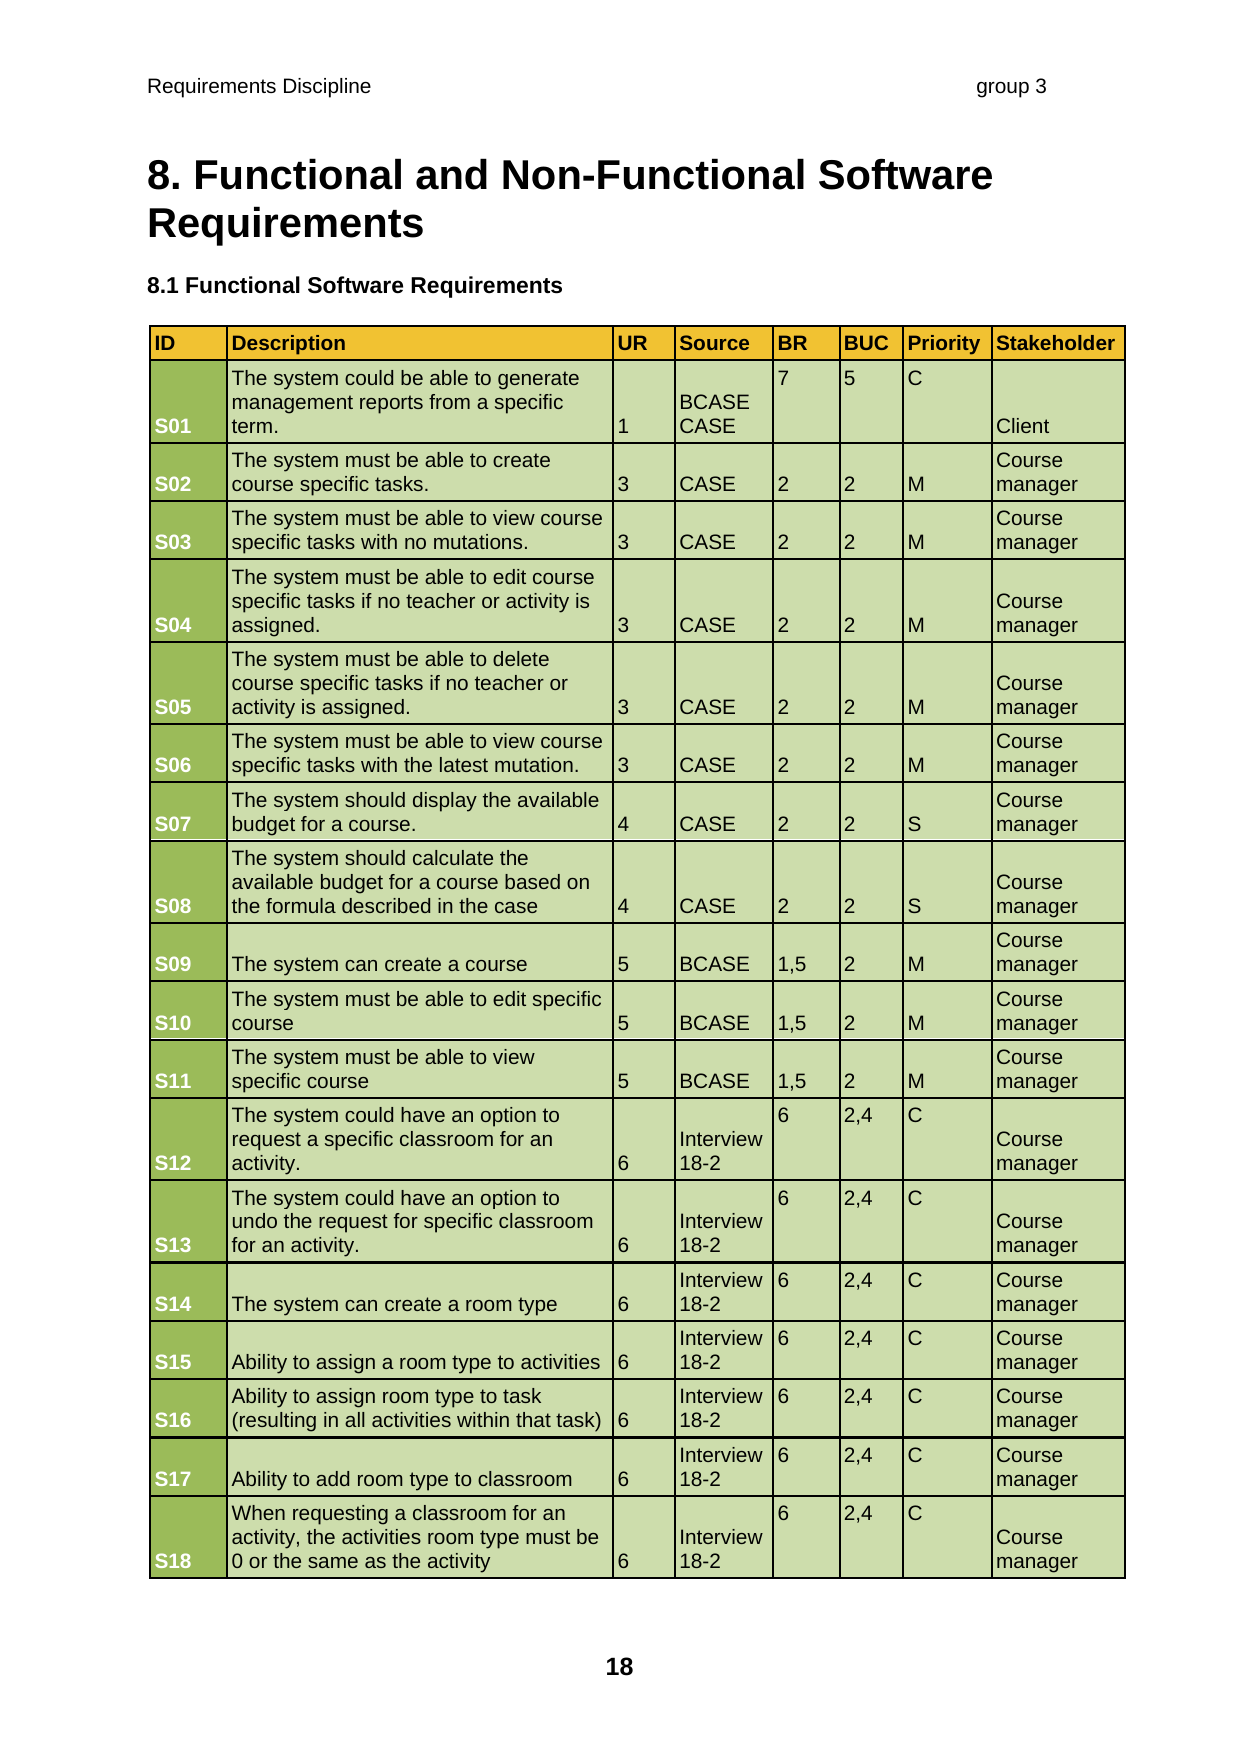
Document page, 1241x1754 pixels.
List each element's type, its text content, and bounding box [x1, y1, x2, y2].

table_cell 3 [614, 643, 674, 723]
table_header BR [774, 327, 839, 359]
table_cell The system must be able to edit course specific tasks if no teacher or activity is assigned. [228, 560, 612, 641]
table_cell M [904, 502, 991, 558]
table_cell The system can create a room type [228, 1264, 612, 1320]
table_cell BCASE [676, 1041, 772, 1097]
table_cell M [904, 725, 991, 781]
table_cell 2 [841, 842, 902, 922]
table_cell 6 [614, 1264, 674, 1320]
table_cell S01 [151, 361, 226, 442]
table_cell The system must be able to delete course specific tasks if no teacher or activity is assigned. [228, 643, 612, 723]
table_header Description [228, 327, 612, 359]
table_cell 4 [614, 783, 674, 839]
table_cell 2,4 [841, 1181, 902, 1261]
table_cell Course manager [993, 1181, 1124, 1261]
table_cell M [904, 1041, 991, 1097]
table_cell 6 [614, 1322, 674, 1378]
table_cell Course manager [993, 1264, 1124, 1320]
table_cell Course manager [993, 1380, 1124, 1436]
table_cell BCASE [676, 924, 772, 980]
table_header Priority [904, 327, 991, 359]
table_cell The system must be able to view course specific tasks with the latest mutation. [228, 725, 612, 781]
table_cell 2 [841, 924, 902, 980]
table_cell 2 [841, 725, 902, 781]
table_cell The system must be able to view course specific tasks with no mutations. [228, 502, 612, 558]
table_cell M [904, 924, 991, 980]
table_cell 5 [614, 982, 674, 1038]
table_cell Course manager [993, 924, 1124, 980]
table_cell 2,4 [841, 1439, 902, 1495]
table_cell 2 [774, 725, 839, 781]
table_cell When requesting a classroom for an activity, the activities room type must be 0 or the same as the activity [228, 1497, 612, 1577]
table_cell 2 [774, 783, 839, 839]
table_cell S07 [151, 783, 226, 839]
table_cell 6 [774, 1322, 839, 1378]
table_cell 1 [614, 361, 674, 442]
table_cell Interview 18-2 [676, 1181, 772, 1261]
table_cell 5 [841, 361, 902, 442]
table_cell 2 [774, 444, 839, 500]
table_cell 2 [774, 560, 839, 641]
table_cell S [904, 783, 991, 839]
table_cell S [904, 842, 991, 922]
table_cell Course manager [993, 842, 1124, 922]
table_cell 6 [774, 1181, 839, 1261]
table_cell 2,4 [841, 1099, 902, 1179]
table_cell 3 [614, 560, 674, 641]
table_cell 6 [774, 1439, 839, 1495]
table_cell 4 [614, 842, 674, 922]
table_cell S18 [151, 1497, 226, 1577]
table_cell S10 [151, 982, 226, 1038]
table_cell C [904, 1497, 991, 1577]
table_cell 7 [774, 361, 839, 442]
table_cell 2 [841, 1041, 902, 1097]
table_cell Interview 18-2 [676, 1322, 772, 1378]
table_cell S17 [151, 1439, 226, 1495]
table_cell S03 [151, 502, 226, 558]
table_cell CASE [676, 783, 772, 839]
table_cell C [904, 1264, 991, 1320]
table_cell S06 [151, 725, 226, 781]
table_cell Interview 18-2 [676, 1380, 772, 1436]
table_cell The system could have an option to request a specific classroom for an activity. [228, 1099, 612, 1179]
table_cell S08 [151, 842, 226, 922]
table_header Stakeholder [993, 327, 1124, 359]
table_cell 6 [774, 1264, 839, 1320]
table_cell Course manager [993, 444, 1124, 500]
table_cell 1,5 [774, 924, 839, 980]
table_cell 2 [841, 783, 902, 839]
table_cell Course manager [993, 1497, 1124, 1577]
table_cell S02 [151, 444, 226, 500]
table_cell 1,5 [774, 982, 839, 1038]
table_cell 6 [774, 1497, 839, 1577]
table_cell M [904, 444, 991, 500]
table_cell CASE [676, 725, 772, 781]
table_cell Course manager [993, 502, 1124, 558]
table_cell C [904, 1380, 991, 1436]
table_cell S11 [151, 1041, 226, 1097]
table_cell 3 [614, 444, 674, 500]
table_cell BCASE CASE [676, 361, 772, 442]
table_cell S13 [151, 1181, 226, 1261]
table_cell Course manager [993, 1041, 1124, 1097]
table_cell C [904, 361, 991, 442]
table_cell CASE [676, 444, 772, 500]
table_cell CASE [676, 842, 772, 922]
table_cell 2,4 [841, 1380, 902, 1436]
table_cell Course manager [993, 560, 1124, 641]
table_cell S09 [151, 924, 226, 980]
table_cell C [904, 1322, 991, 1378]
table_cell The system must be able to edit specific course [228, 982, 612, 1038]
text 8.1 Functional Software Requirements [147, 272, 1092, 298]
table_cell 6 [774, 1380, 839, 1436]
table_cell 2 [841, 444, 902, 500]
table_cell Course manager [993, 643, 1124, 723]
table_cell CASE [676, 643, 772, 723]
table_cell Course manager [993, 1099, 1124, 1179]
table_cell BCASE [676, 982, 772, 1038]
table_cell 2,4 [841, 1322, 902, 1378]
table_cell The system can create a course [228, 924, 612, 980]
table_cell 6 [614, 1439, 674, 1495]
table_cell C [904, 1099, 991, 1179]
table_cell Course manager [993, 982, 1124, 1038]
table_cell S14 [151, 1264, 226, 1320]
table_cell Course manager [993, 1439, 1124, 1495]
table_cell 3 [614, 502, 674, 558]
table_cell 2 [774, 643, 839, 723]
table_cell The system must be able to create course specific tasks. [228, 444, 612, 500]
table_cell 6 [614, 1380, 674, 1436]
table_cell CASE [676, 560, 772, 641]
table_cell 2 [841, 982, 902, 1038]
table_cell M [904, 982, 991, 1038]
table_cell 2 [841, 502, 902, 558]
table_cell 5 [614, 1041, 674, 1097]
table_cell 2 [774, 502, 839, 558]
table_cell S15 [151, 1322, 226, 1378]
table_cell 6 [614, 1181, 674, 1261]
table_cell S16 [151, 1380, 226, 1436]
table_cell S12 [151, 1099, 226, 1179]
table_cell The system could have an option to undo the request for specific classroom for an activity. [228, 1181, 612, 1261]
table_cell 6 [774, 1099, 839, 1179]
table_cell 2 [774, 842, 839, 922]
table_cell The system should calculate the available budget for a course based on the formula described in the case [228, 842, 612, 922]
table_cell Course manager [993, 783, 1124, 839]
table_cell 2,4 [841, 1264, 902, 1320]
table_cell M [904, 643, 991, 723]
table_cell 2 [841, 643, 902, 723]
table_cell Course manager [993, 1322, 1124, 1378]
table_cell The system could be able to generate management reports from a specific term. [228, 361, 612, 442]
table_cell S05 [151, 643, 226, 723]
table_cell 3 [614, 725, 674, 781]
table_header UR [614, 327, 674, 359]
table_cell 2 [841, 560, 902, 641]
table_cell Ability to assign a room type to activities [228, 1322, 612, 1378]
table_cell CASE [676, 502, 772, 558]
text 8. Functional and Non-Functional Software Requirements [147, 150, 1092, 246]
table_cell C [904, 1181, 991, 1261]
table_cell Interview 18-2 [676, 1439, 772, 1495]
table_cell M [904, 560, 991, 641]
table_cell Ability to add room type to classroom [228, 1439, 612, 1495]
table_cell Ability to assign room type to task (resulting in all activities within that task) [228, 1380, 612, 1436]
table_header Source [676, 327, 772, 359]
table_header ID [151, 327, 226, 359]
table_cell The system should display the available budget for a course. [228, 783, 612, 839]
table_cell 6 [614, 1497, 674, 1577]
table_cell 6 [614, 1099, 674, 1179]
table_cell 2,4 [841, 1497, 902, 1577]
table_cell Interview 18-2 [676, 1264, 772, 1320]
table_header BUC [841, 327, 902, 359]
table_cell S04 [151, 560, 226, 641]
table_cell 1,5 [774, 1041, 839, 1097]
table_cell Client [993, 361, 1124, 442]
table_cell Course manager [993, 725, 1124, 781]
table_cell Interview 18-2 [676, 1099, 772, 1179]
table_cell The system must be able to view specific course [228, 1041, 612, 1097]
table_cell Interview 18-2 [676, 1497, 772, 1577]
table_cell 5 [614, 924, 674, 980]
table_cell C [904, 1439, 991, 1495]
